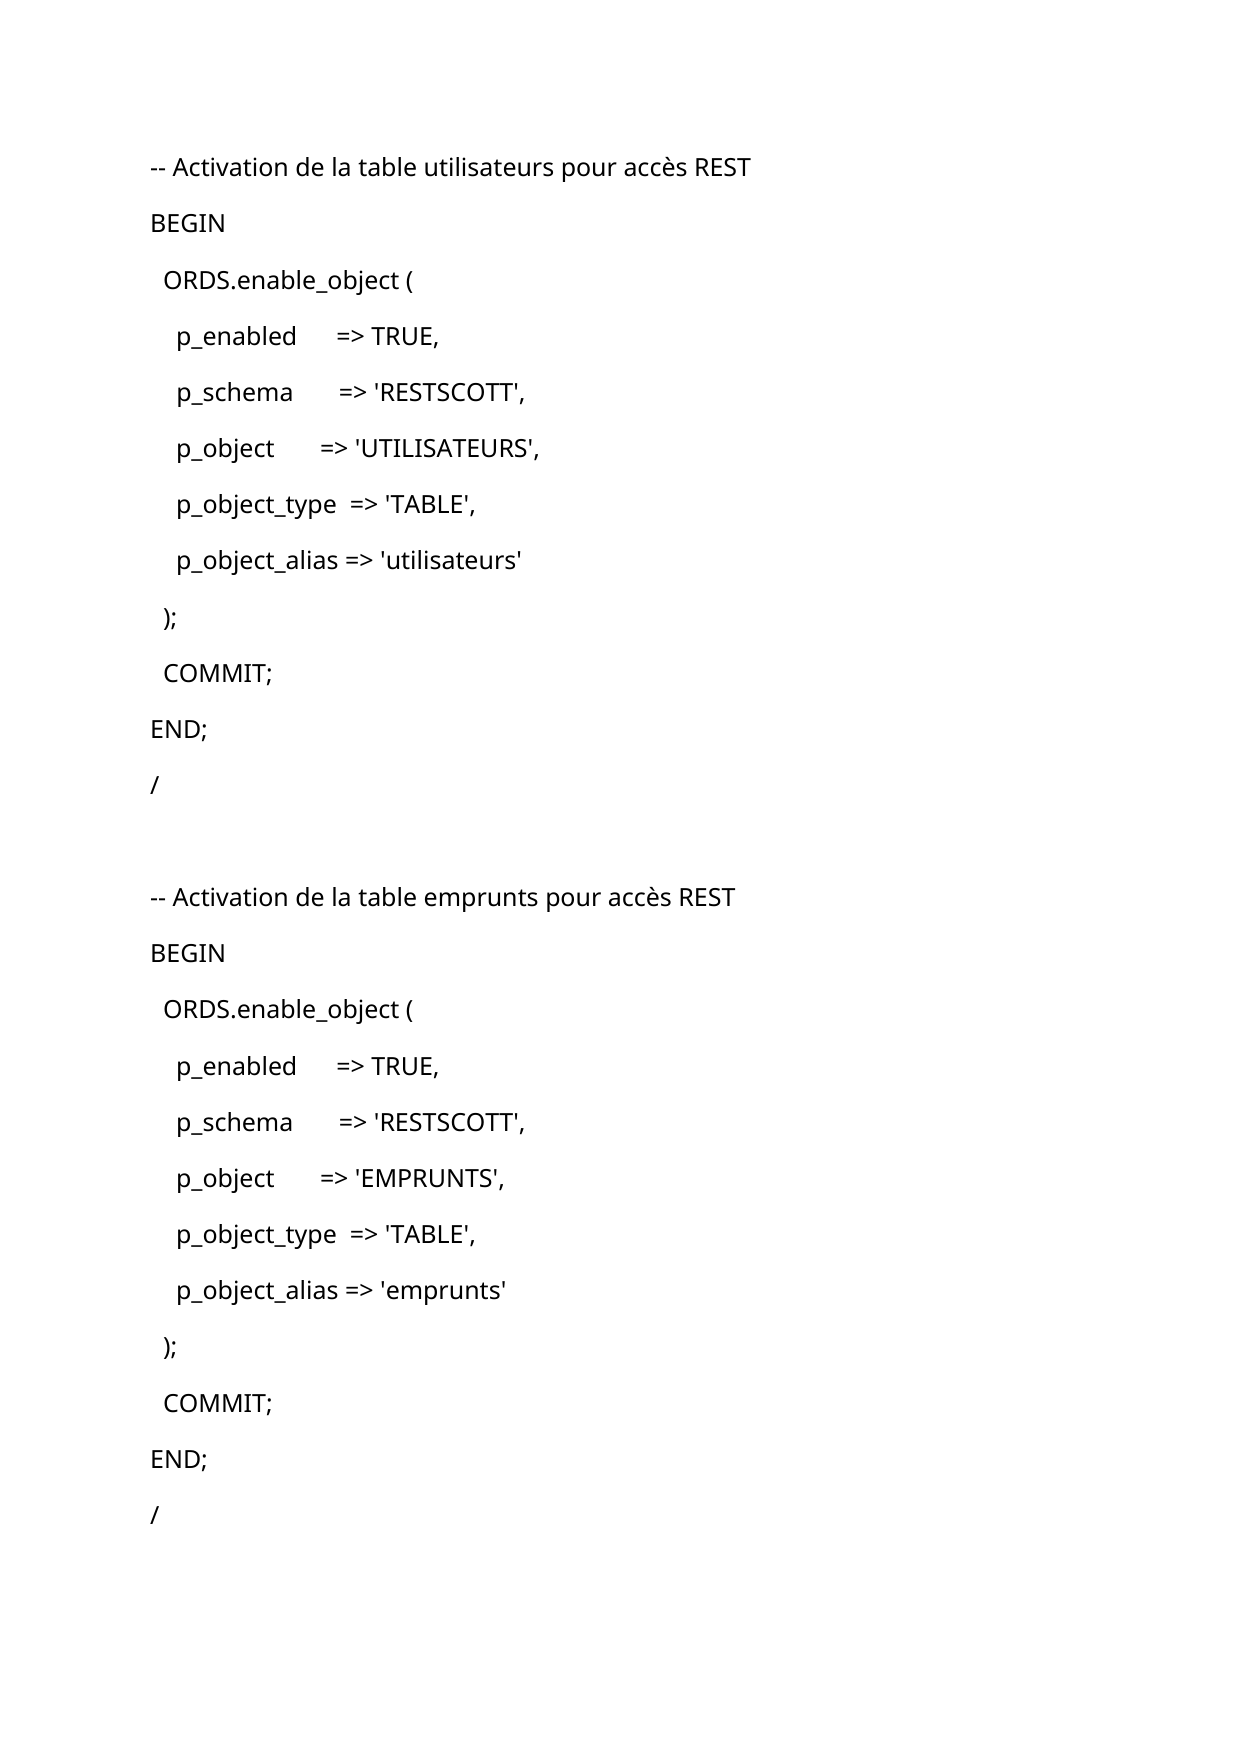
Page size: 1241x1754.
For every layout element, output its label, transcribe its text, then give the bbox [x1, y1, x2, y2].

text BEGIN [150, 936, 1090, 970]
text END; [150, 711, 1090, 746]
text p_enabled => TRUE, [150, 1048, 1090, 1082]
text p_object_type => 'TABLE', [150, 1217, 1090, 1251]
text p_schema => 'RESTSCOTT', [150, 374, 1090, 409]
text p_object_type => 'TABLE', [150, 487, 1090, 521]
text COMMIT; [150, 1385, 1090, 1419]
text BEGIN [150, 206, 1090, 240]
text ORDS.enable_object ( [150, 262, 1090, 296]
text p_object => 'EMPRUNTS', [150, 1161, 1090, 1195]
text p_object_alias => 'emprunts' [150, 1273, 1090, 1307]
text p_object => 'UTILISATEURS', [150, 431, 1090, 465]
text p_enabled => TRUE, [150, 318, 1090, 352]
text -- Activation de la table emprunts pour accès REST [150, 880, 1090, 914]
text p_schema => 'RESTSCOTT', [150, 1104, 1090, 1138]
text COMMIT; [150, 655, 1090, 689]
text ORDS.enable_object ( [150, 992, 1090, 1026]
text / [150, 1497, 1090, 1532]
text ); [150, 1329, 1090, 1363]
text -- Activation de la table utilisateurs pour accès REST [150, 150, 1090, 184]
text p_object_alias => 'utilisateurs' [150, 543, 1090, 577]
text / [150, 768, 1090, 802]
text ); [150, 599, 1090, 633]
text END; [150, 1441, 1090, 1475]
